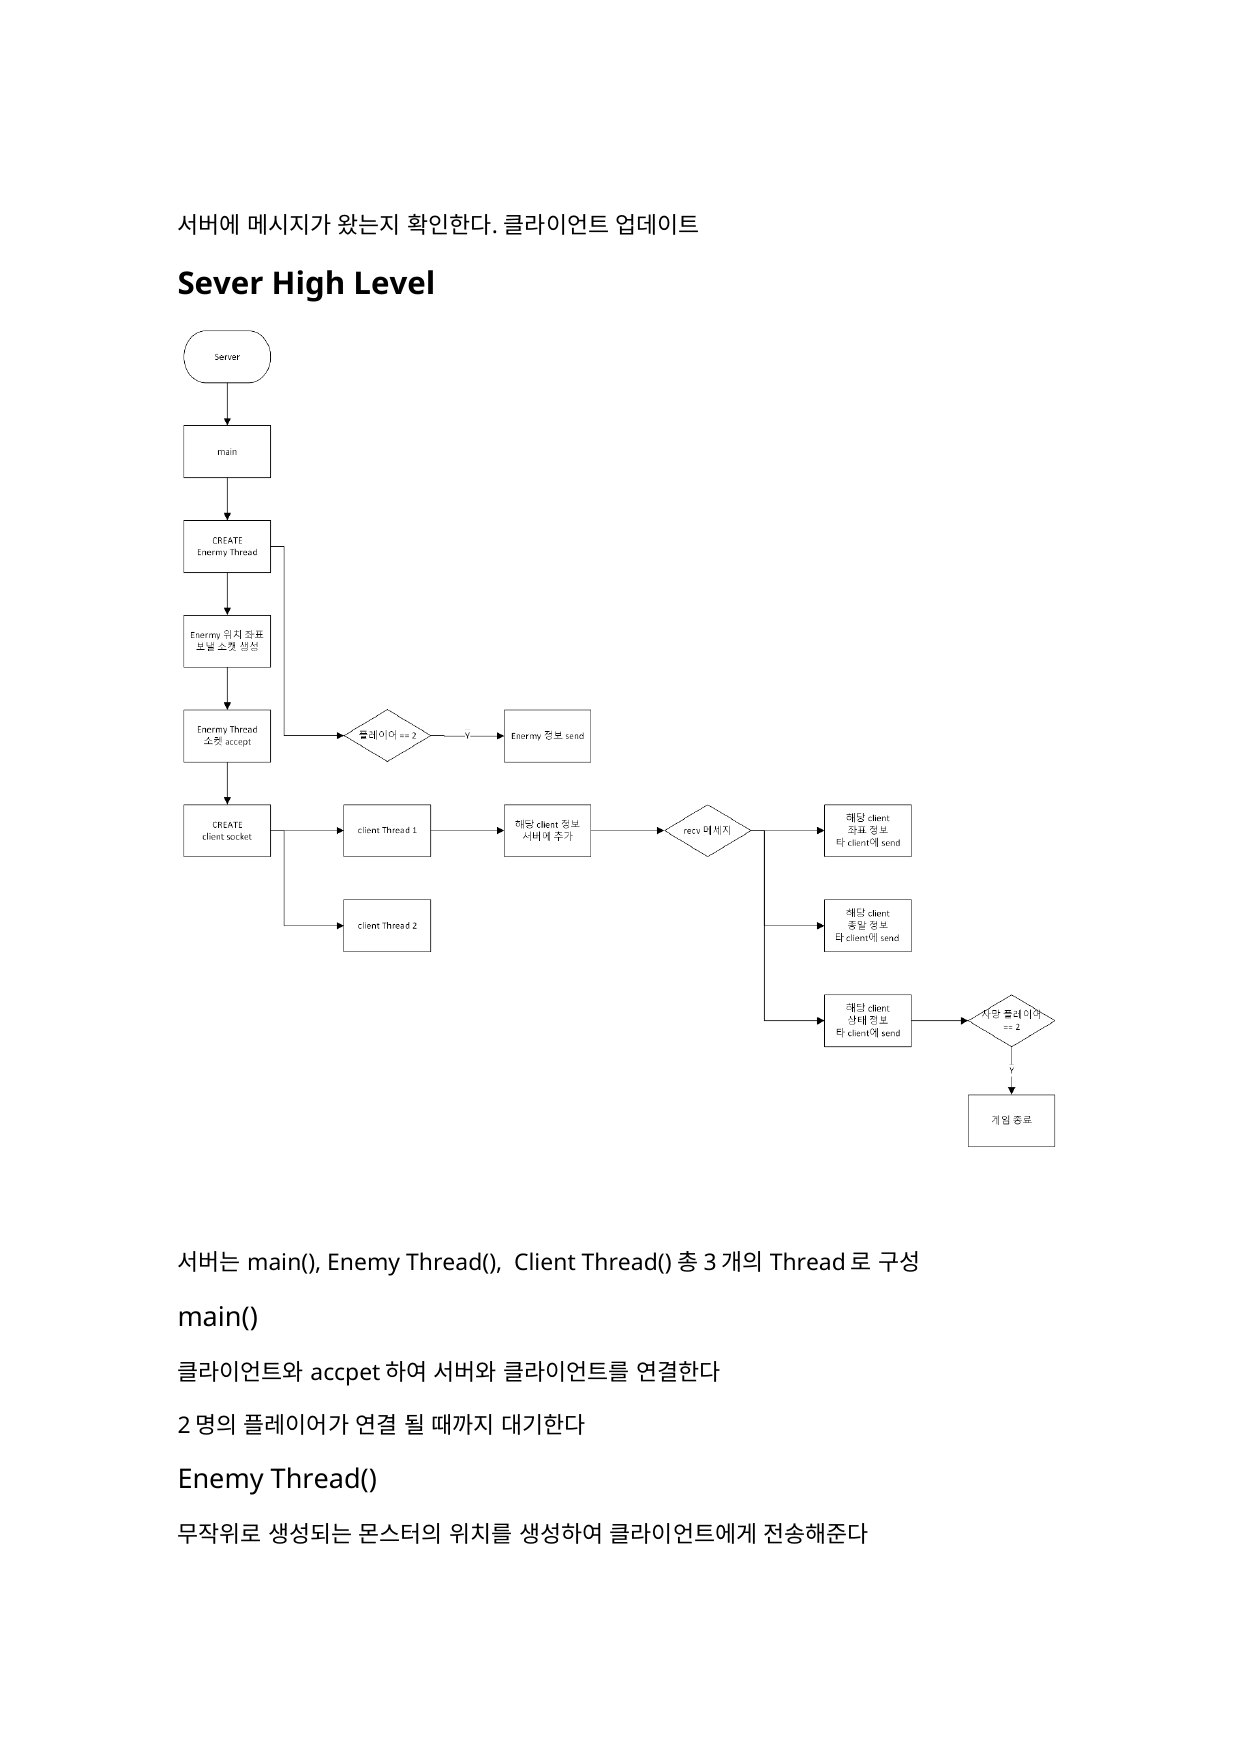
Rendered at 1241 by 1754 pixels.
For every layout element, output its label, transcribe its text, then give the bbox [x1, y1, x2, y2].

text Enemy Thread() [177, 1459, 1063, 1496]
text 서버는 main(), Enemy Thread(), Client Thread() 총3개의 Thread로 구성 [177, 1243, 1063, 1277]
picture [177, 324, 1061, 1153]
text 2명의 플레이어가 연결 될 때까지 대기한다 [177, 1407, 1063, 1440]
text Sever High Level [177, 261, 1063, 303]
text 서버에 메시지가 왔는지 확인한다. 클라이언트 업데이트 [177, 207, 1063, 240]
text 클라이언트와 accpet하여 서버와 클라이언트를 연결한다 [177, 1354, 1063, 1387]
text 무작위로 생성되는 몬스터의 위치를 생성하여 클라이언트에게 전송해준다 [177, 1516, 1063, 1549]
text main() [177, 1298, 1063, 1334]
